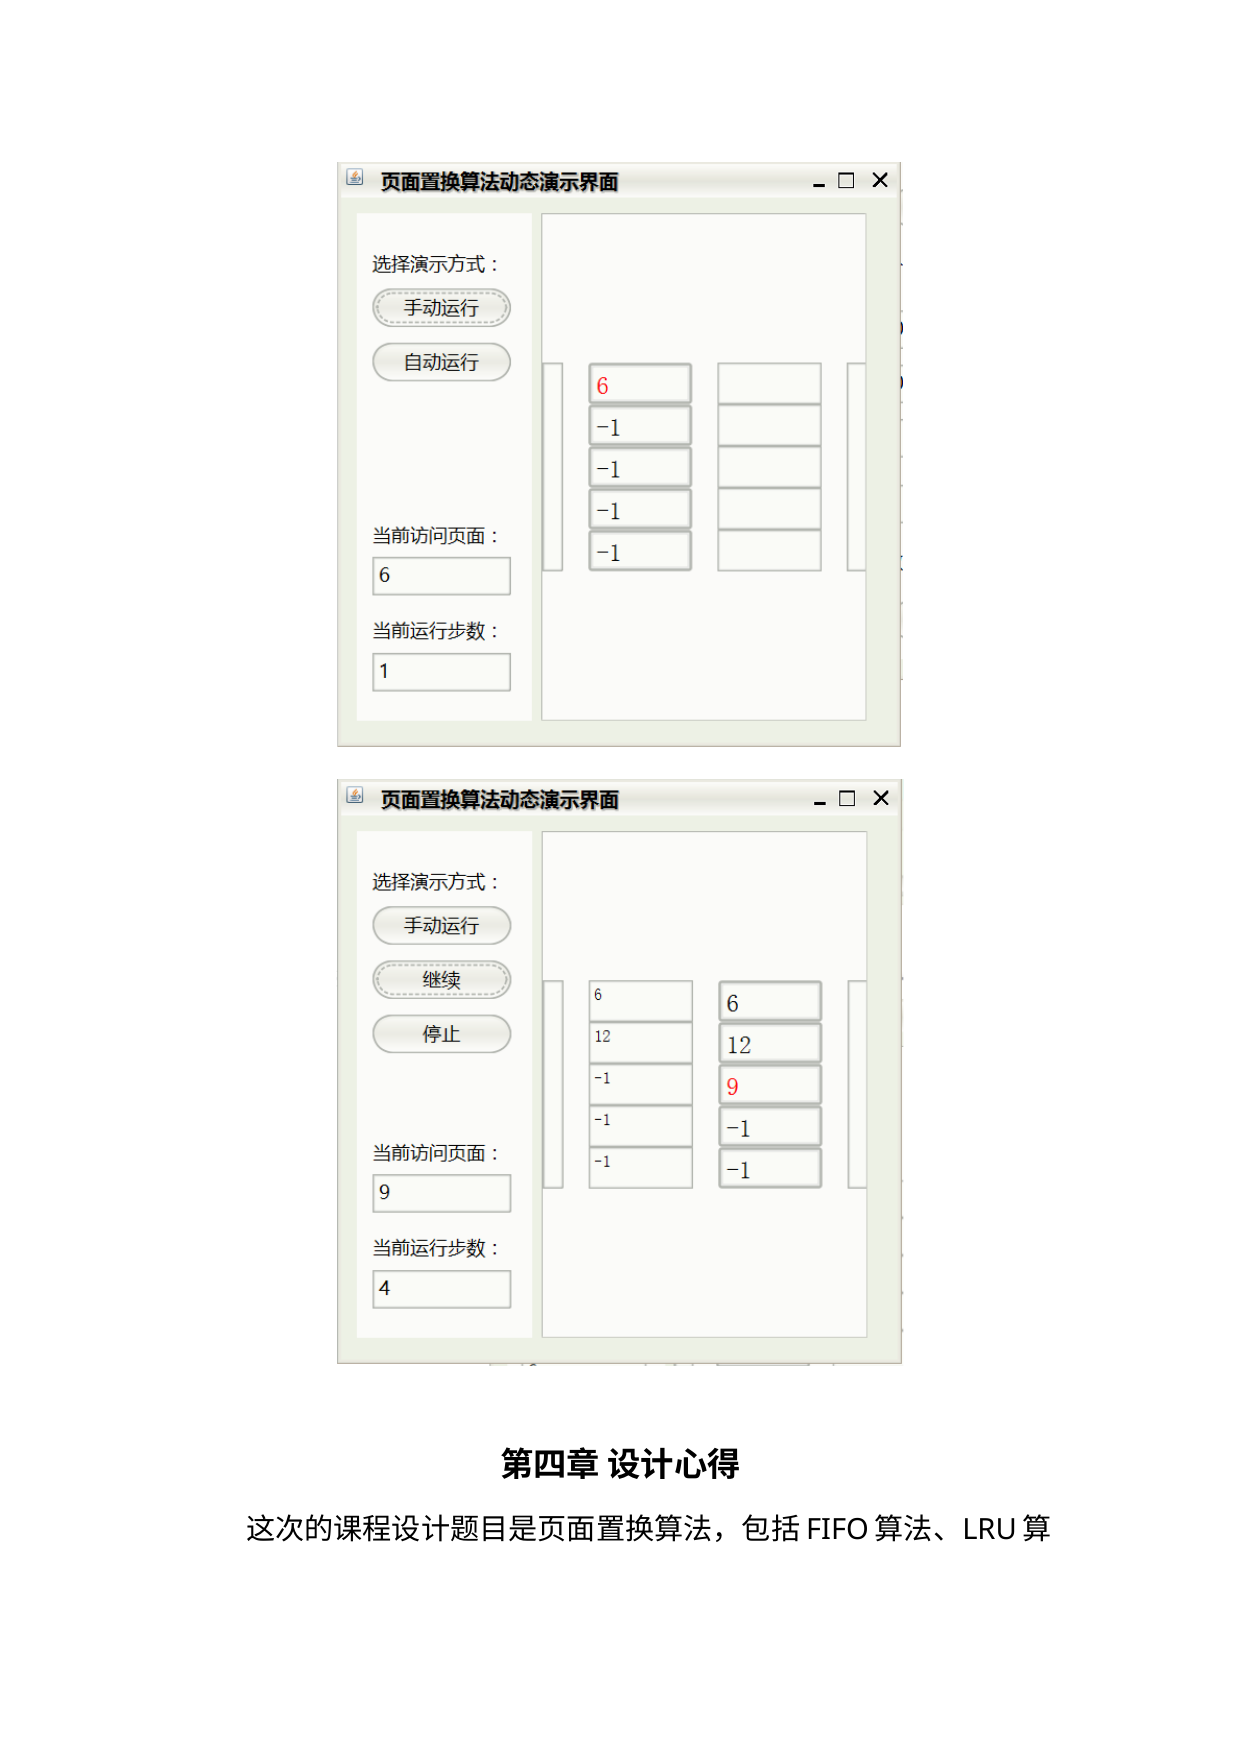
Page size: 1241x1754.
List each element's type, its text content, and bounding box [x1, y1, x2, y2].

picture [336, 779, 904, 1366]
picture [337, 162, 903, 749]
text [187, 1494, 1053, 1559]
text 第四章 设计心得 [187, 1429, 1053, 1494]
